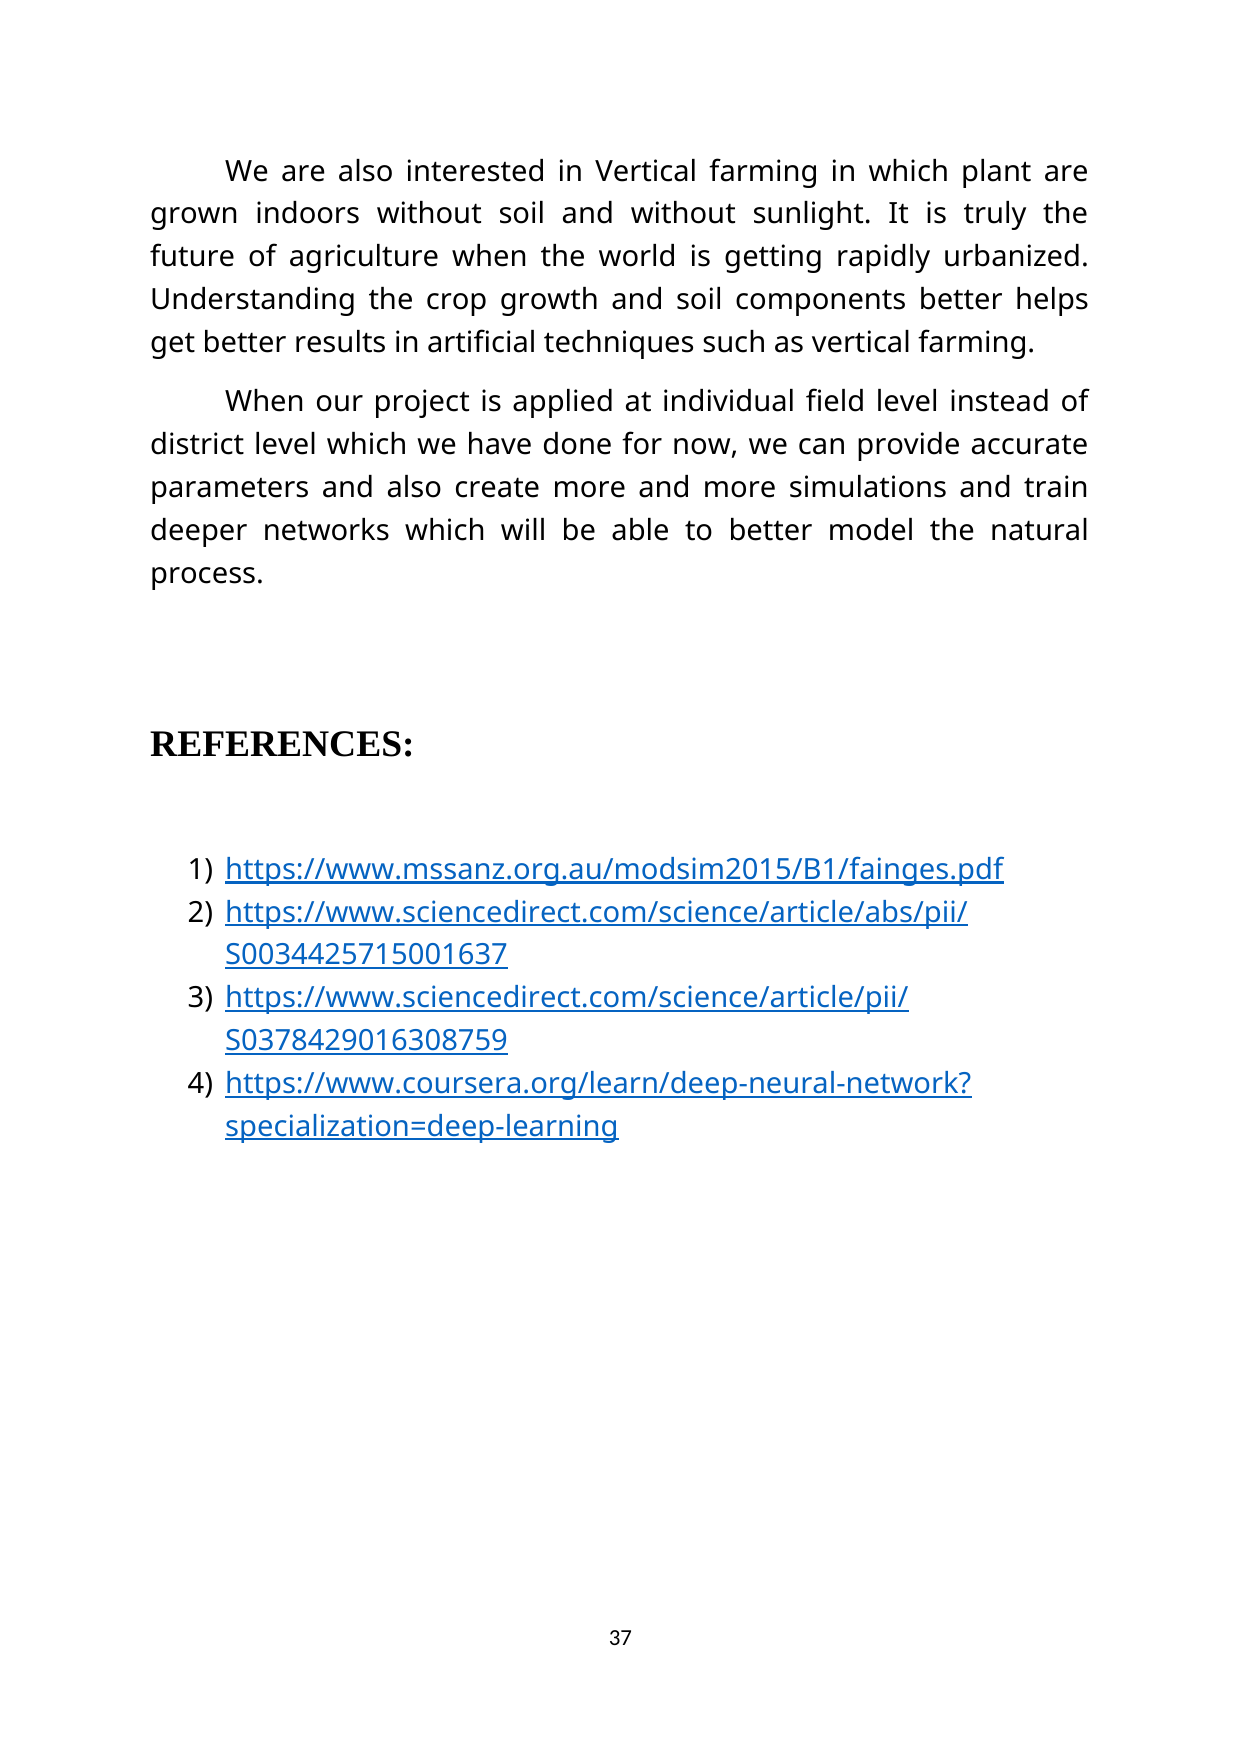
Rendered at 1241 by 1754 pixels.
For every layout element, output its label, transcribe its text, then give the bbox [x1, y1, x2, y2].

list https://www.sciencedirect.com/science/article/abs/pii/S0034425715001637 [187, 891, 1090, 973]
text REFERENCES: [150, 722, 1090, 765]
text When our project is applied at individual field level instead of district level which we have done for now, we can provide accurate parameters and also create more and more simulations and train deeper networks which will be able to better model the natural process. [150, 381, 1090, 592]
list https://www.mssanz.org.au/modsim2015/B1/fainges.pdf [187, 848, 1090, 888]
list https://www.sciencedirect.com/science/article/pii/S0378429016308759 [187, 976, 1090, 1059]
list https://www.coursera.org/learn/deep-neural-network?specialization=deep-learning [187, 1062, 1090, 1144]
text We are also interested in Vertical farming in which plant are grown indoors without soil and without sunlight. It is truly the future of agriculture when the world is getting rapidly urbanized. Understanding the crop growth and soil components better helps get better results in artificial techniques such as vertical farming. [150, 150, 1090, 361]
